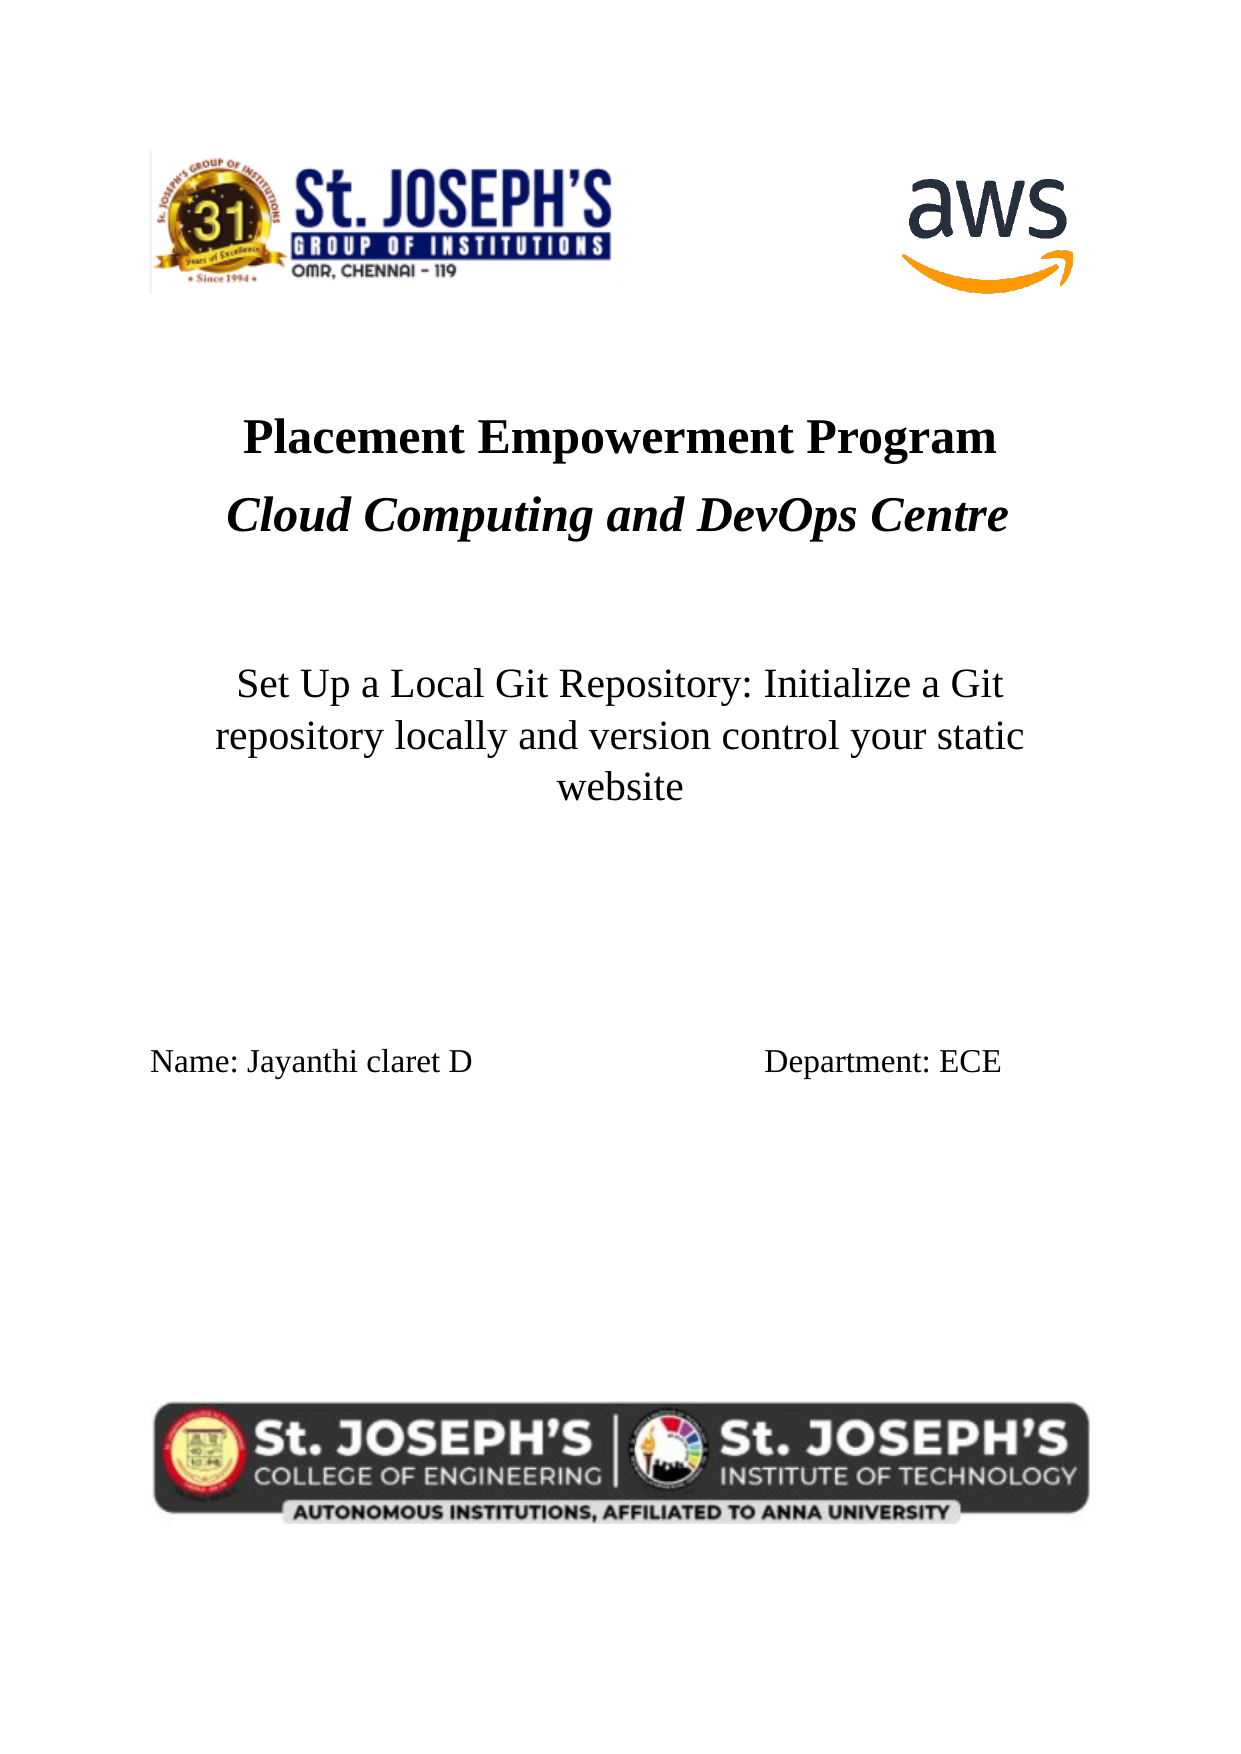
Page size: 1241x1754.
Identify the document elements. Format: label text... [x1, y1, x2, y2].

picture [150, 1388, 1091, 1524]
text Name: Jayanthi claret D Department: ECE [150, 1041, 1090, 1080]
text Set Up a Local Git Repository: Initialize a Git repository locally and version control your static website [150, 658, 1090, 810]
text Placement Empowerment Program [150, 406, 1090, 464]
picture [150, 150, 622, 294]
text Cloud Computing and DevOps Centre [150, 485, 1090, 543]
picture [901, 178, 1074, 294]
